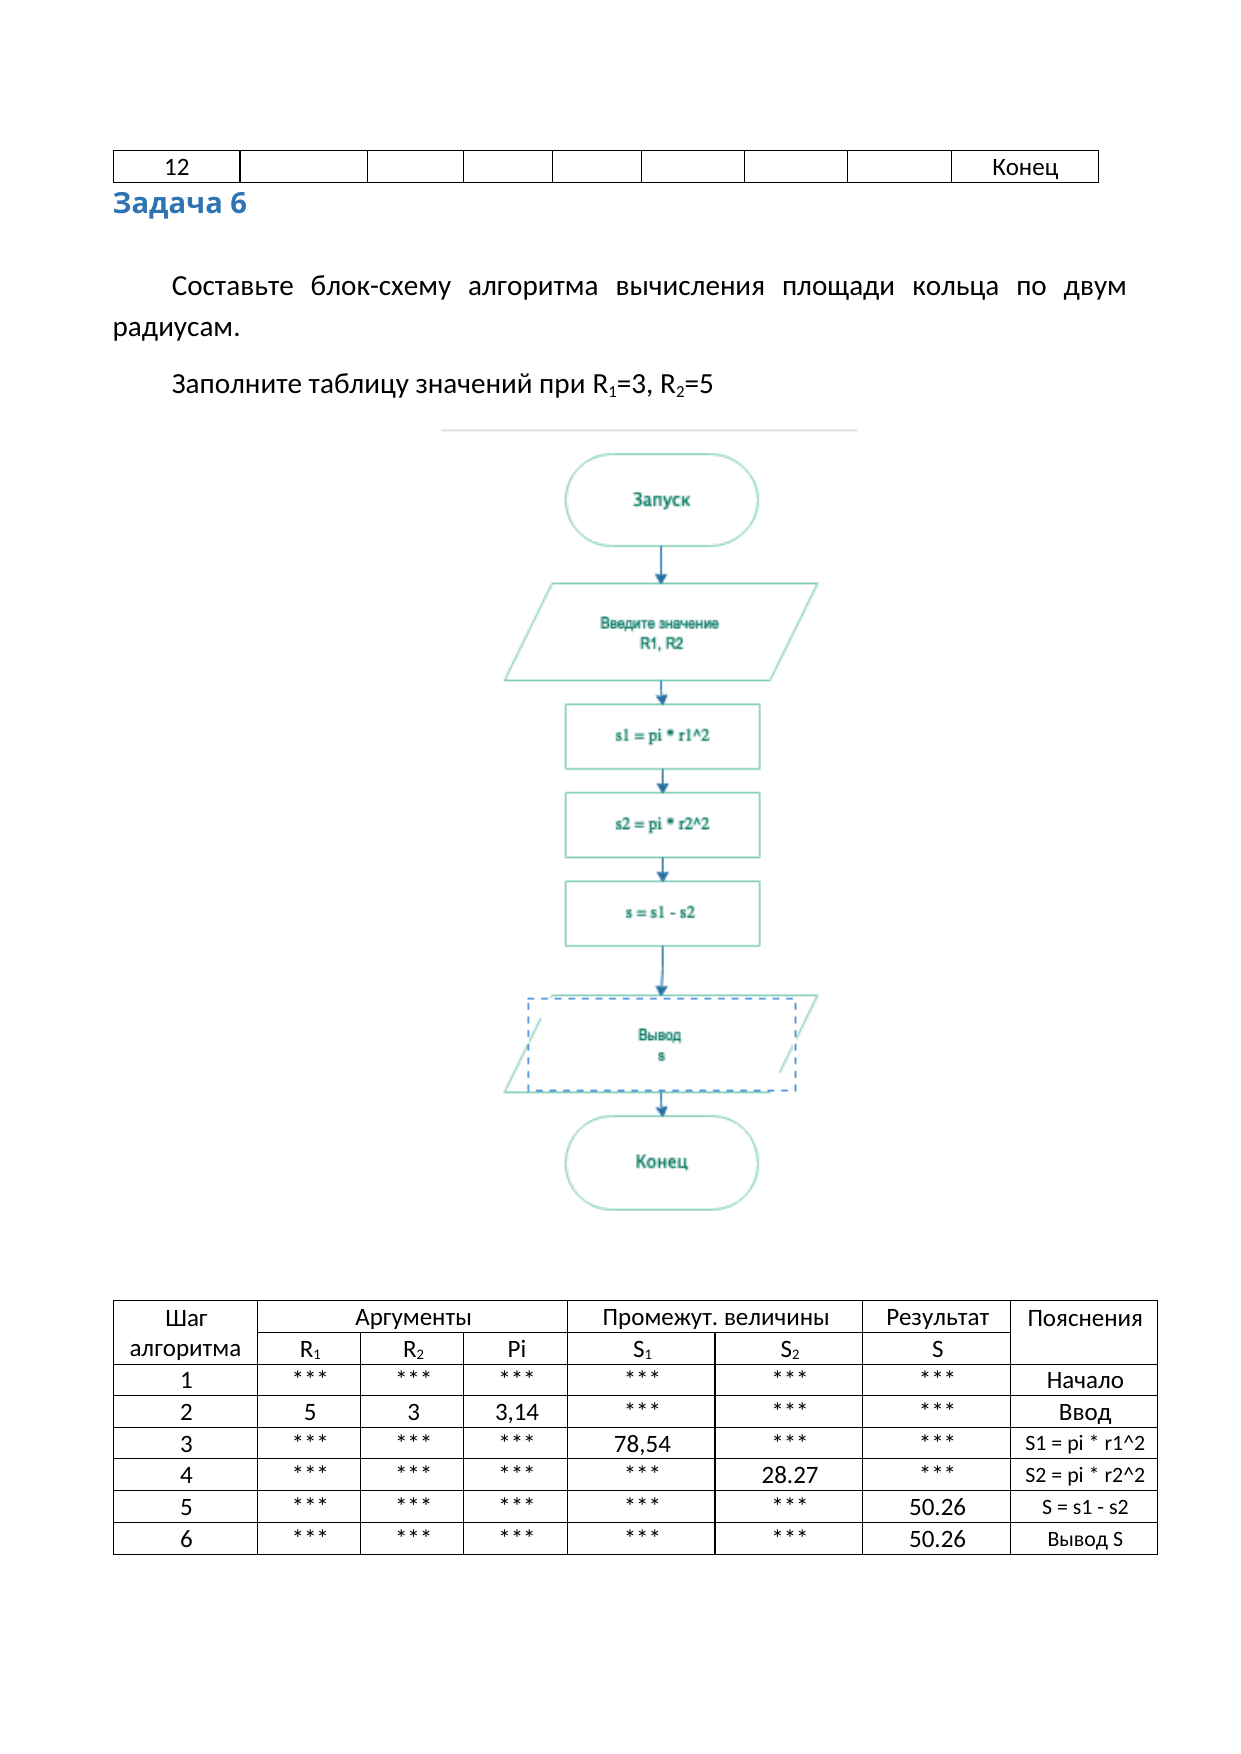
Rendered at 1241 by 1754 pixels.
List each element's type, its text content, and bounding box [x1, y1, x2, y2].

table_cell *** [258, 1491, 360, 1522]
table_cell *** [258, 1428, 360, 1458]
table_cell S = s1 - s2 [1011, 1491, 1157, 1522]
table_cell *** [361, 1365, 463, 1395]
table_cell *** [464, 1523, 567, 1553]
table_cell *** [863, 1396, 1010, 1427]
table_cell *** [568, 1396, 714, 1427]
table_cell *** [863, 1365, 1010, 1395]
table_cell *** [361, 1428, 463, 1458]
table_cell 12 [114, 151, 239, 182]
table_cell R2 [361, 1333, 463, 1363]
table_cell 78,54 [568, 1428, 714, 1458]
table_cell Pi [464, 1333, 567, 1363]
table_header Шаг алгоритма [114, 1301, 257, 1363]
table_cell R1 [258, 1333, 360, 1363]
table_cell [848, 151, 951, 182]
table_cell *** [464, 1428, 567, 1458]
table_cell 3,14 [464, 1396, 567, 1427]
table_cell 5 [114, 1491, 257, 1522]
table_header Промежут. величины [568, 1301, 862, 1332]
table_cell [464, 151, 552, 182]
table_cell *** [258, 1459, 360, 1490]
table_cell S [863, 1333, 1010, 1363]
table_cell S2 [716, 1333, 862, 1363]
table_cell *** [258, 1365, 360, 1395]
table_cell S1 = pi * r1^2 [1011, 1428, 1157, 1458]
table_cell [368, 151, 463, 182]
table_cell *** [361, 1459, 463, 1490]
table_cell *** [258, 1523, 360, 1553]
table_cell [241, 151, 367, 182]
table_cell *** [716, 1491, 862, 1522]
table_cell [642, 151, 744, 182]
table_cell Ввод [1011, 1396, 1157, 1427]
table_cell 50.26 [863, 1523, 1010, 1553]
table_cell Вывод S [1011, 1523, 1157, 1553]
table_cell *** [716, 1523, 862, 1553]
table_cell *** [863, 1428, 1010, 1458]
table_cell *** [361, 1523, 463, 1553]
table_header Результат [863, 1301, 1010, 1332]
table_cell 4 [114, 1459, 257, 1490]
table_cell *** [716, 1428, 862, 1458]
text Составьте блок-схему алгоритма вычисления площади кольца по двум радиусам. [112, 267, 1128, 344]
table_cell *** [464, 1365, 567, 1395]
subtitle Задача 6 [112, 183, 1128, 222]
table_cell *** [568, 1523, 714, 1553]
table_cell *** [464, 1459, 567, 1490]
table_cell *** [568, 1365, 714, 1395]
table_cell 28.27 [716, 1459, 862, 1490]
table_cell *** [568, 1459, 714, 1490]
table_cell 5 [258, 1396, 360, 1427]
table_cell 6 [114, 1523, 257, 1553]
table_cell 2 [114, 1396, 257, 1427]
text Заполните таблицу значений при R1=3, R2=5 [112, 366, 1128, 401]
table_cell *** [464, 1491, 567, 1522]
table_cell [553, 151, 641, 182]
table_cell S2 = pi * r2^2 [1011, 1459, 1157, 1490]
table_cell 3 [114, 1428, 257, 1458]
table_cell [745, 151, 847, 182]
table_cell *** [361, 1491, 463, 1522]
table_cell *** [716, 1365, 862, 1395]
picture [441, 423, 858, 1279]
table_cell *** [863, 1459, 1010, 1490]
table_header Пояснения [1011, 1301, 1157, 1363]
table_cell S1 [568, 1333, 714, 1363]
table_cell Конец [952, 151, 1098, 182]
table_cell *** [568, 1491, 714, 1522]
table_cell Начало [1011, 1365, 1157, 1395]
table_header Аргументы [258, 1301, 567, 1332]
table_cell 50.26 [863, 1491, 1010, 1522]
table_cell 3 [361, 1396, 463, 1427]
table_cell *** [716, 1396, 862, 1427]
table_cell 1 [114, 1365, 257, 1395]
